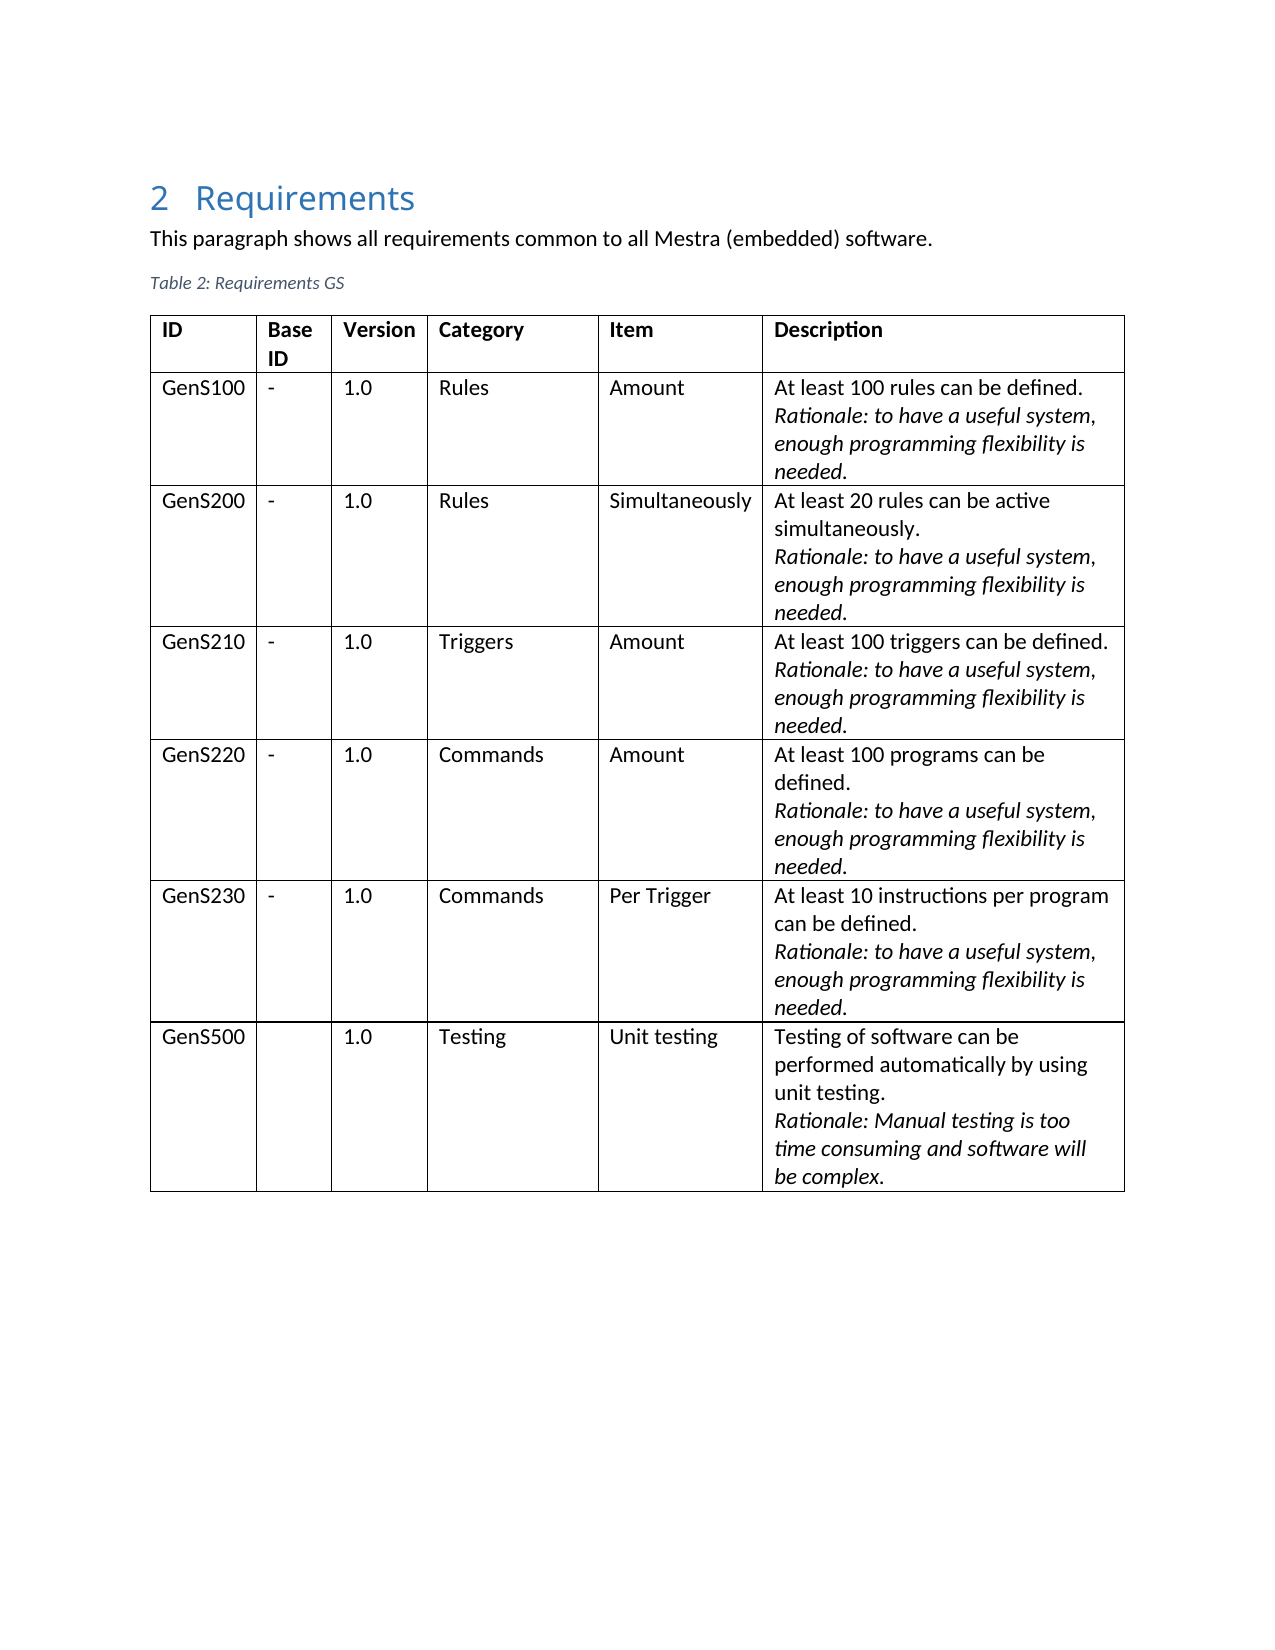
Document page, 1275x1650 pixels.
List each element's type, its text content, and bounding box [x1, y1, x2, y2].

table_cell [257, 1023, 331, 1191]
table_cell At least 100 rules can be defined. Rationale: to have a useful system, enough programming flexibility is needed. [763, 373, 1124, 485]
table_cell At least 10 instructions per program can be defined. Rationale: to have a useful system, enough programming flexibility is needed. [763, 881, 1124, 1021]
table_cell 1.0 [332, 627, 427, 739]
table_header Item [599, 316, 762, 372]
table_cell 1.0 [332, 373, 427, 485]
table_cell - [257, 881, 331, 1021]
table_cell Rules [428, 373, 598, 485]
table_cell Commands [428, 881, 598, 1021]
table_cell 1.0 [332, 881, 427, 1021]
table_cell Unit testing [599, 1023, 762, 1191]
table_header Base ID [257, 316, 331, 372]
table_cell Testing [428, 1023, 598, 1191]
table_cell - [257, 740, 331, 880]
table_cell - [257, 486, 331, 626]
table_cell 1.0 [332, 740, 427, 880]
table_cell Commands [428, 740, 598, 880]
table_cell Amount [599, 627, 762, 739]
table_cell Testing of software can be performed automatically by using unit testing. Rationale: Manual testing is too time consuming and software will be complex. [763, 1023, 1124, 1191]
table_cell At least 20 rules can be active simultaneously. Rationale: to have a useful system, enough programming flexibility is needed. [763, 486, 1124, 626]
table_cell GenS200 [151, 486, 256, 626]
table_cell - [257, 373, 331, 485]
table_cell Simultaneously [599, 486, 762, 626]
table_cell GenS500 [151, 1023, 256, 1191]
table_cell At least 100 programs can be defined. Rationale: to have a useful system, enough programming flexibility is needed. [763, 740, 1124, 880]
table_header Description [763, 316, 1124, 372]
table_cell GenS100 [151, 373, 256, 485]
table_cell Per Trigger [599, 881, 762, 1021]
subtitle Requirements [150, 175, 1125, 220]
table_header Category [428, 316, 598, 372]
table_cell 1.0 [332, 486, 427, 626]
table_cell GenS220 [151, 740, 256, 880]
text This paragraph shows all requirements common to all Mestra (embedded) software. [150, 224, 1125, 252]
table_cell GenS230 [151, 881, 256, 1021]
table_header Version [332, 316, 427, 372]
table_header ID [151, 316, 256, 372]
table_cell At least 100 triggers can be defined. Rationale: to have a useful system, enough programming flexibility is needed. [763, 627, 1124, 739]
table_cell Rules [428, 486, 598, 626]
text Table 2: Requirements GS [150, 271, 1125, 294]
table_cell Amount [599, 740, 762, 880]
table_cell GenS210 [151, 627, 256, 739]
table_cell Triggers [428, 627, 598, 739]
table_cell - [257, 627, 331, 739]
table_cell Amount [599, 373, 762, 485]
table_cell 1.0 [332, 1023, 427, 1191]
